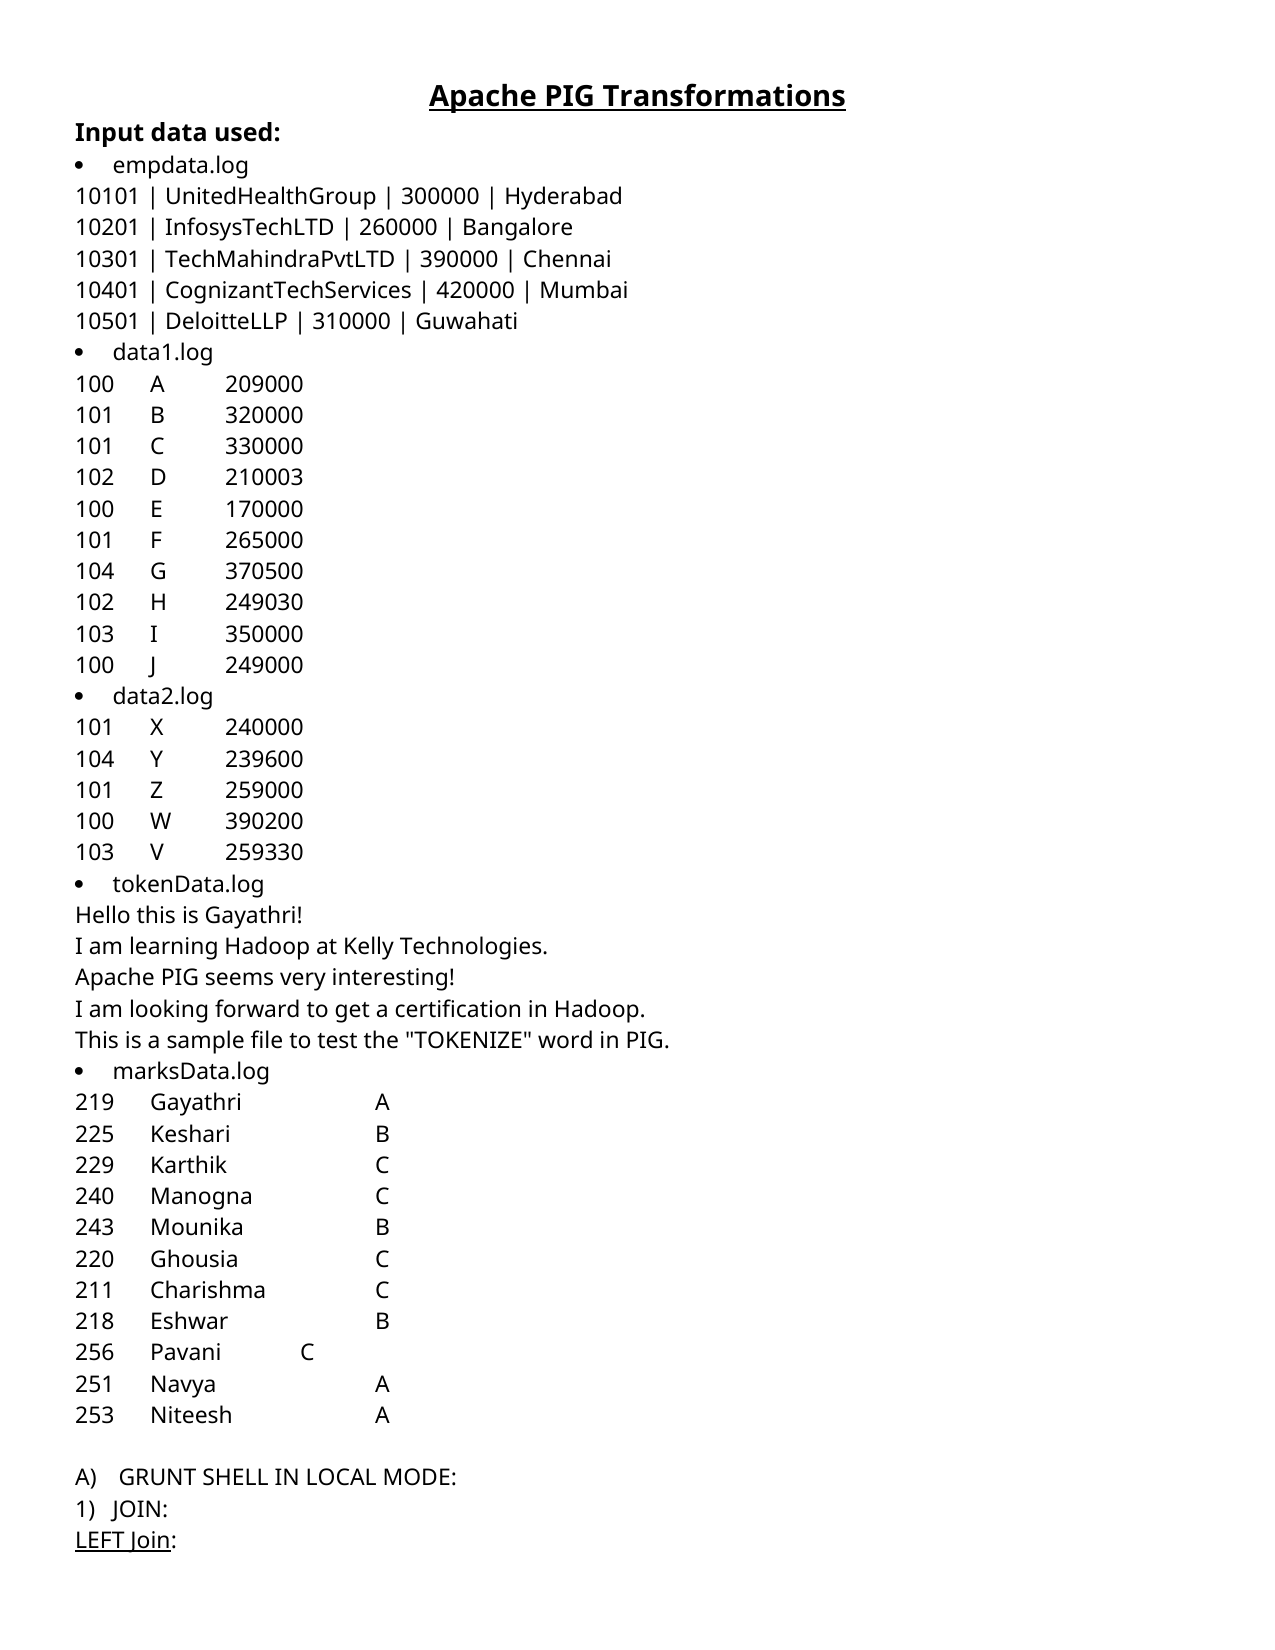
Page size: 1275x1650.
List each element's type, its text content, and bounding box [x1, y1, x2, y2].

text 101 Z 259000 [75, 774, 1200, 805]
text 104 Y 239600 [75, 742, 1200, 774]
text 100 E 170000 [75, 492, 1200, 524]
text LEFT Join: [75, 1524, 1200, 1555]
text 100 A 209000 [75, 367, 1200, 399]
text 101 B 320000 [75, 399, 1200, 430]
text 225 Keshari B [75, 1117, 1200, 1149]
text 243 Mounika B [75, 1211, 1200, 1242]
text 103 V 259330 [75, 836, 1200, 867]
list GRUNT SHELL IN LOCAL MODE: [75, 1461, 1200, 1492]
list JOIN: [75, 1492, 1200, 1524]
text 253 Niteesh A [75, 1399, 1200, 1430]
text 10401 | CognizantTechServices | 420000 | Mumbai [75, 274, 1200, 305]
text 10101 | UnitedHealthGroup | 300000 | Hyderabad [75, 180, 1200, 211]
text 101 F 265000 [75, 524, 1200, 555]
text 101 C 330000 [75, 430, 1200, 461]
text 256 Pavani C [75, 1336, 1200, 1367]
text 101 X 240000 [75, 711, 1200, 742]
text This is a sample file to test the "TOKENIZE" word in PIG. [75, 1024, 1200, 1055]
text 211 Charishma C [75, 1274, 1200, 1305]
text 10501 | DeloitteLLP | 310000 | Guwahati [75, 305, 1200, 336]
text 10201 | InfosysTechLTD | 260000 | Bangalore [75, 211, 1200, 242]
text Hello this is Gayathri! [75, 899, 1200, 930]
text 220 Ghousia C [75, 1242, 1200, 1274]
text 104 G 370500 [75, 555, 1200, 586]
list empdata.log [75, 149, 1200, 180]
list marksData.log [75, 1055, 1200, 1086]
text Apache PIG seems very interesting! [75, 961, 1200, 992]
list data2.log [75, 680, 1200, 711]
text 219 Gayathri A [75, 1086, 1200, 1117]
text Apache PIG Transformations [75, 75, 1200, 115]
list tokenData.log [75, 867, 1200, 899]
text 218 Eshwar B [75, 1305, 1200, 1336]
list data1.log [75, 336, 1200, 367]
text 100 W 390200 [75, 805, 1200, 836]
text I am looking forward to get a certification in Hadoop. [75, 992, 1200, 1024]
text 100 J 249000 [75, 649, 1200, 680]
text 229 Karthik C [75, 1149, 1200, 1180]
text 240 Manogna C [75, 1180, 1200, 1211]
text 102 D 210003 [75, 461, 1200, 492]
text 102 H 249030 [75, 586, 1200, 617]
text 103 I 350000 [75, 617, 1200, 649]
text 10301 | TechMahindraPvtLTD | 390000 | Chennai [75, 242, 1200, 274]
text Input data used: [75, 115, 1200, 149]
text I am learning Hadoop at Kelly Technologies. [75, 930, 1200, 961]
text 251 Navya A [75, 1367, 1200, 1399]
